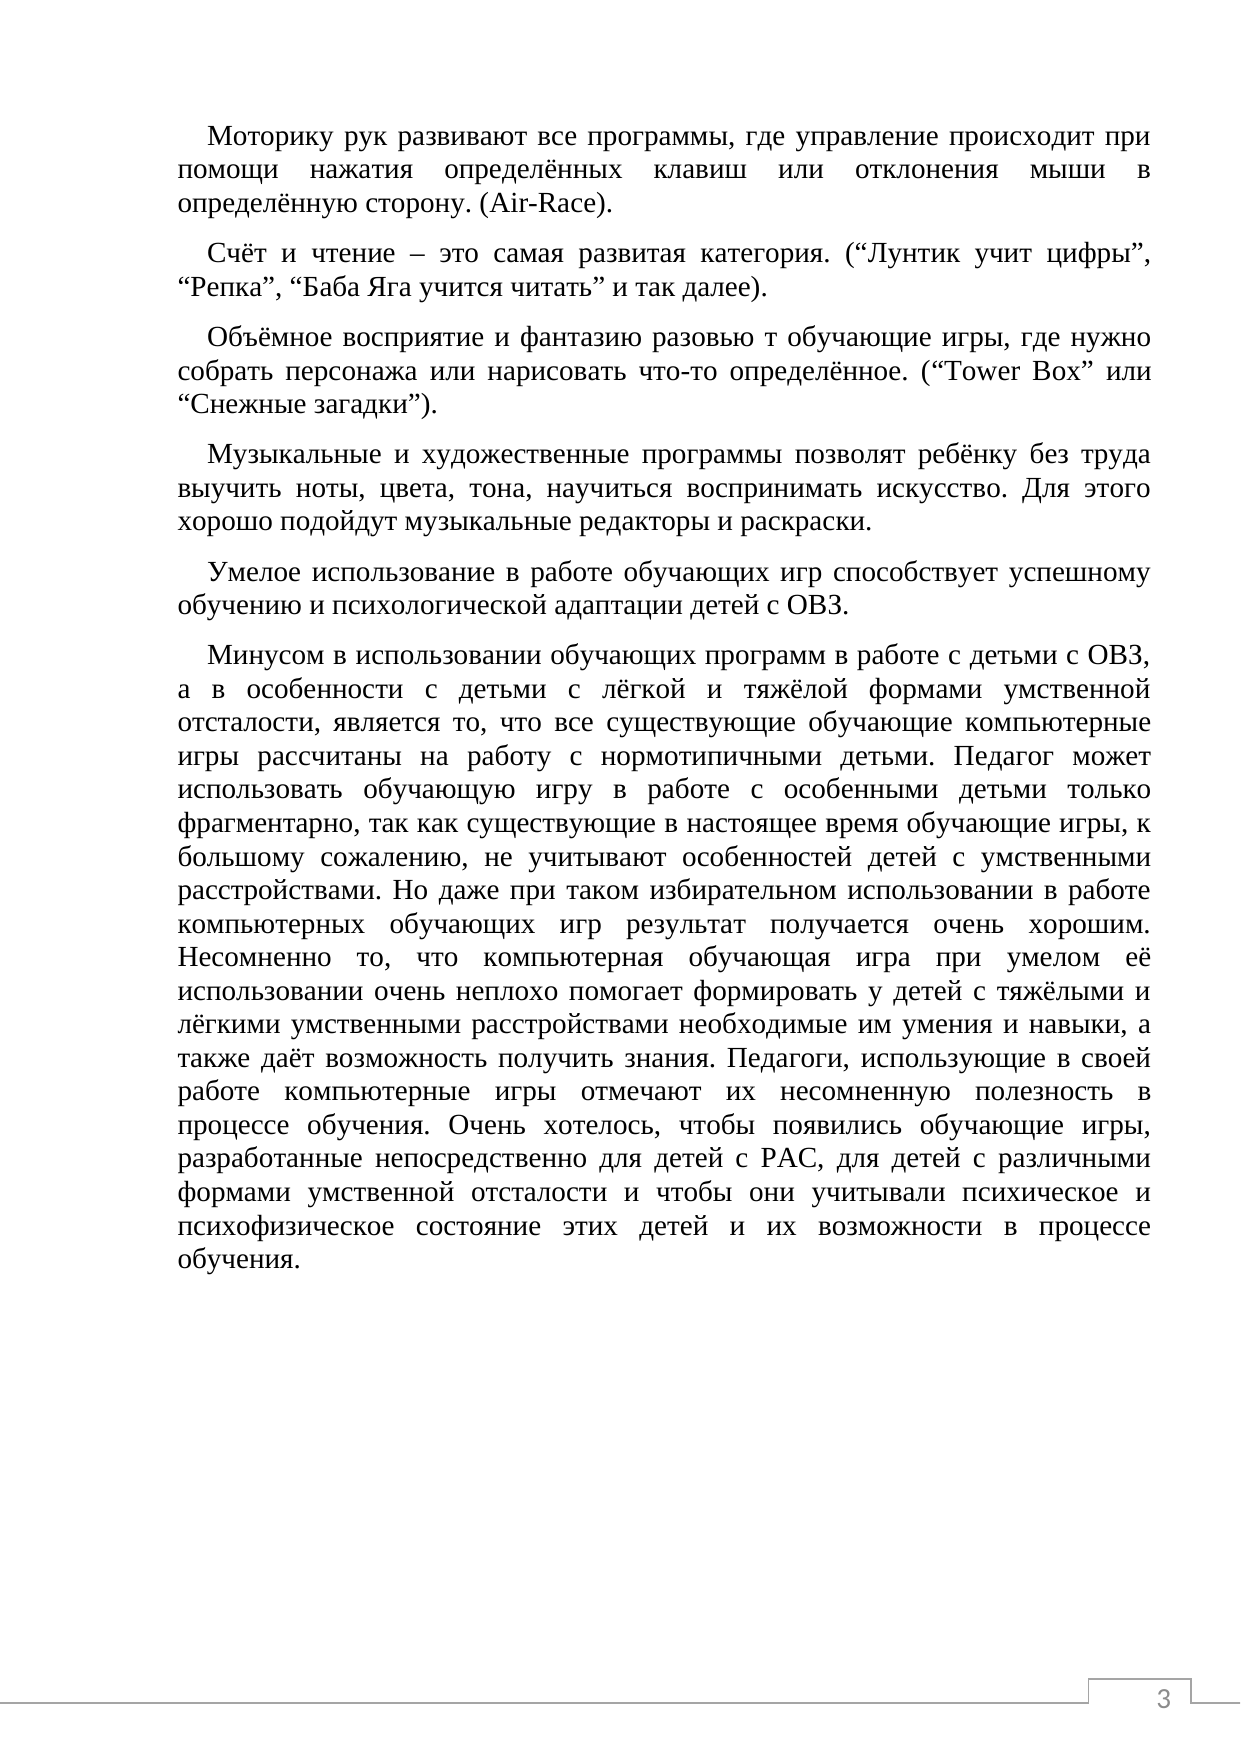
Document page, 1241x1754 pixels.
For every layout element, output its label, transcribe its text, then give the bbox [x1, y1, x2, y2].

text Умелое использование в работе обучающих игр способствует успешному обучению и психологической адаптации детей с ОВЗ. [177, 554, 1152, 621]
text Объёмное восприятие и фантазию разовью т обучающие игры, где нужно собрать персонажа или нарисовать что-то определённое. (“Tower Box” или “Снежные загадки”). [177, 319, 1152, 420]
text Музыкальные и художественные программы позволят ребёнку без труда выучить ноты, цвета, тона, научиться воспринимать искусство. Для этого хорошо подойдут музыкальные редакторы и раскраски. [177, 436, 1152, 537]
text Моторику рук развивают все программы, где управление происходит при помощи нажатия определённых клавиш или отклонения мыши в определённую сторону. (Air-Race). [177, 118, 1152, 219]
text Минусом в использовании обучающих программ в работе с детьми с ОВЗ, а в особенности с детьми с лёгкой и тяжёлой формами умственной отсталости, является то, что все существующие обучающие компьютерные игры рассчитаны на работу с нормотипичными детьми. Педагог может использовать обучающую игру в работе с особенными детьми только фрагментарно, так как существующие в настоящее время обучающие игры, к большому сожалению, не учитывают особенностей детей с умственными расстройствами. Но даже при таком избирательном использовании в работе компьютерных обучающих игр результат получается очень хорошим. Несомненно то, что компьютерная обучающая игра при умелом её использовании очень неплохо помогает формировать у детей с тяжёлыми и лёгкими умственными расстройствами необходимые им умения и навыки, а также даёт возможность получить знания. Педагоги, использующие в своей работе компьютерные игры отмечают их несомненную полезность в процессе обучения. Очень хотелось, чтобы появились обучающие игры, разработанные непосредственно для детей с РАС, для детей с различными формами умственной отсталости и чтобы они учитывали психическое и психофизическое состояние этих детей и их возможности в процессе обучения. [177, 637, 1152, 1275]
text Счёт и чтение – это самая развитая категория. (“Лунтик учит цифры”, “Репка”, “Баба Яга учится читать” и так далее). [177, 235, 1152, 302]
